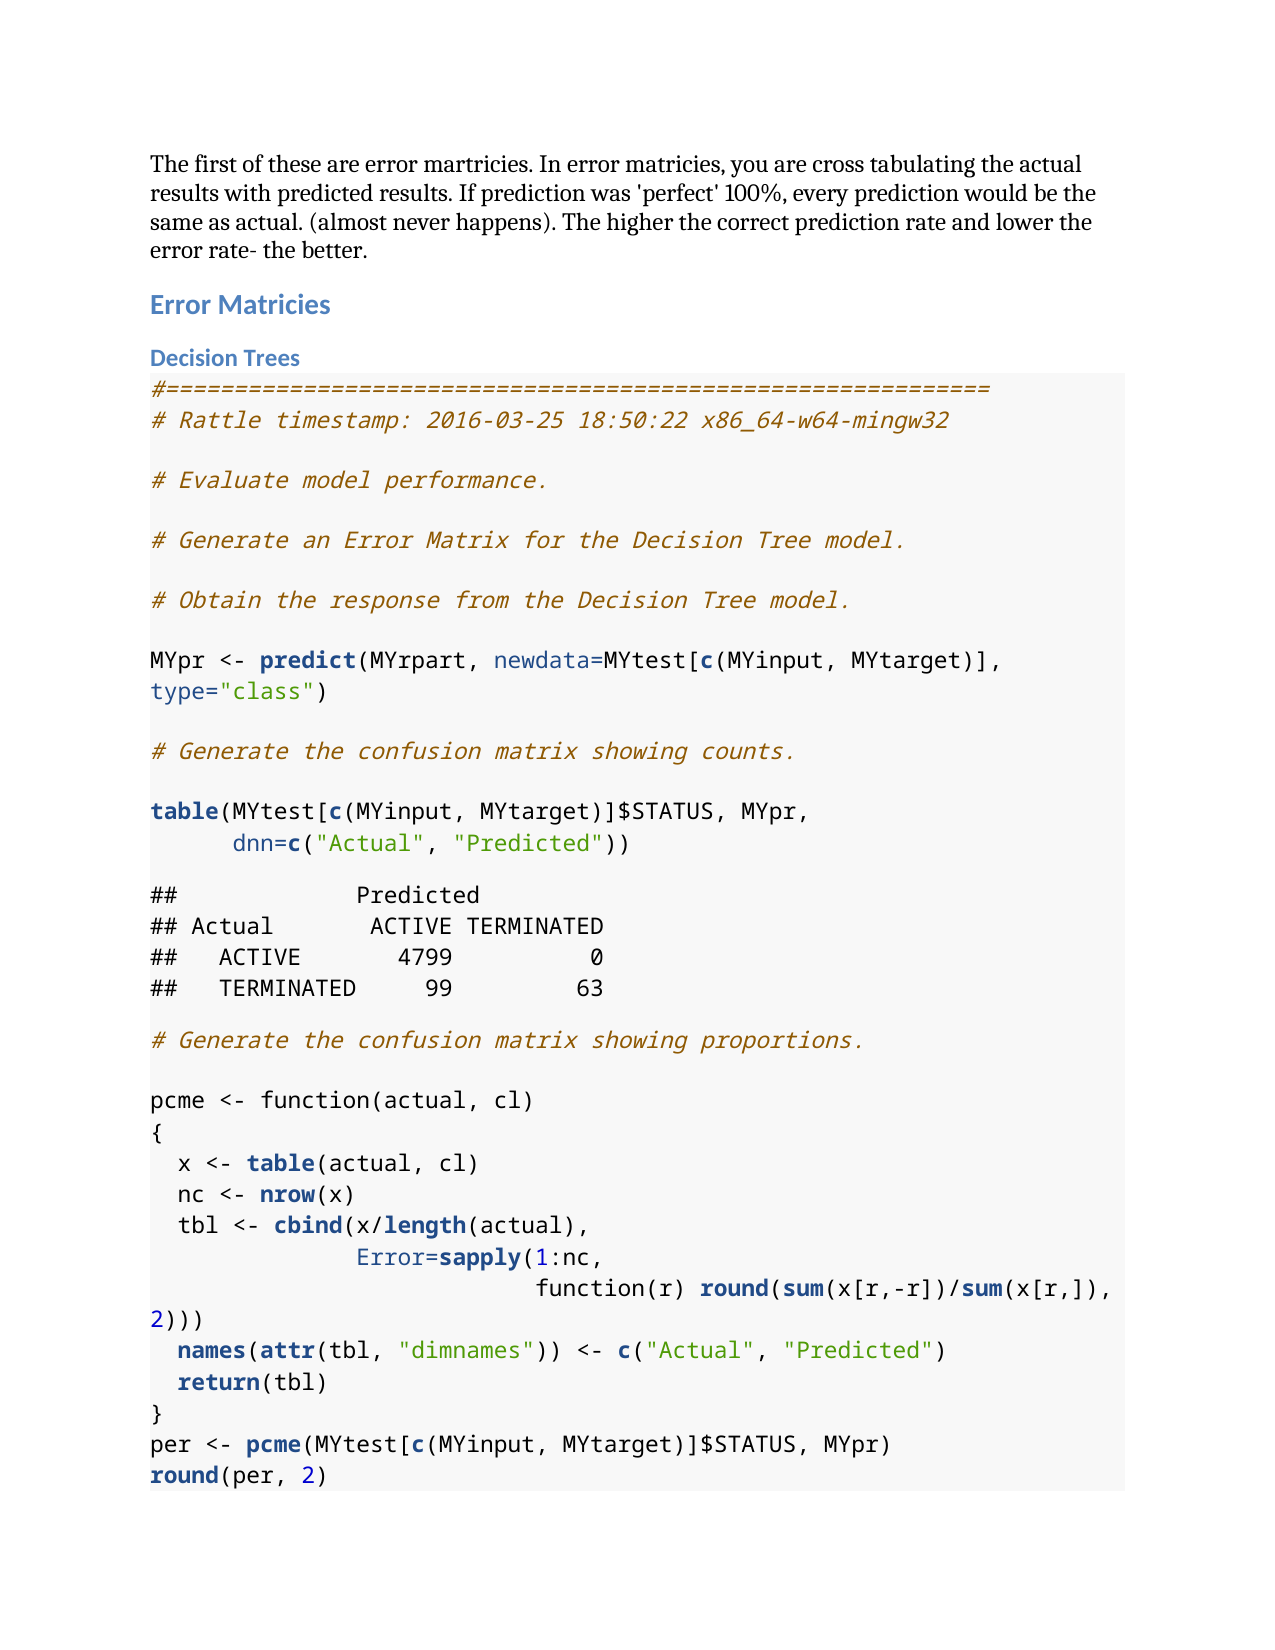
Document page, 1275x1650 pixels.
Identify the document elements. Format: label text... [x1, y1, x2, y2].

text ## Predicted ## Actual ACTIVE TERMINATED ## ACTIVE 4799 0 ## TERMINATED 99 63 [150, 879, 1125, 1004]
text #============================================================ # Rattle timestamp: 2016-03-25 18:50:22 x86_64-w64-mingw32 # Evaluate model performance. # Generate an Error Matrix for the Decision Tree model. # Obtain the response from the Decision Tree model. MYpr <- predict(MYrpart, newdata=MYtest[c(MYinput, MYtarget)], type="class") # Generate the confusion matrix showing counts. table(MYtest[c(MYinput, MYtarget)]$STATUS, MYpr, dnn=c("Actual", "Predicted")) [150, 373, 1125, 858]
text The first of these are error martricies. In error matricies, you are cross tabulating the actual results with predicted results. If prediction was 'perfect' 100%, every prediction would be the same as actual. (almost never happens). The higher the correct prediction rate and lower the error rate- the better. [150, 150, 1125, 265]
text # Generate the confusion matrix showing proportions. pcme <- function(actual, cl) { x <- table(actual, cl) nc <- nrow(x) tbl <- cbind(x/length(actual), Error=sapply(1:nc, function(r) round(sum(x[r,-r])/sum(x[r,]), 2))) names(attr(tbl, "dimnames")) <- c("Actual", "Predicted") return(tbl) } per <- pcme(MYtest[c(MYinput, MYtarget)]$STATUS, MYpr) round(per, 2) [150, 1024, 1125, 1491]
subtitle Error Matricies [150, 286, 1125, 321]
subtitle Decision Trees [150, 342, 1125, 373]
